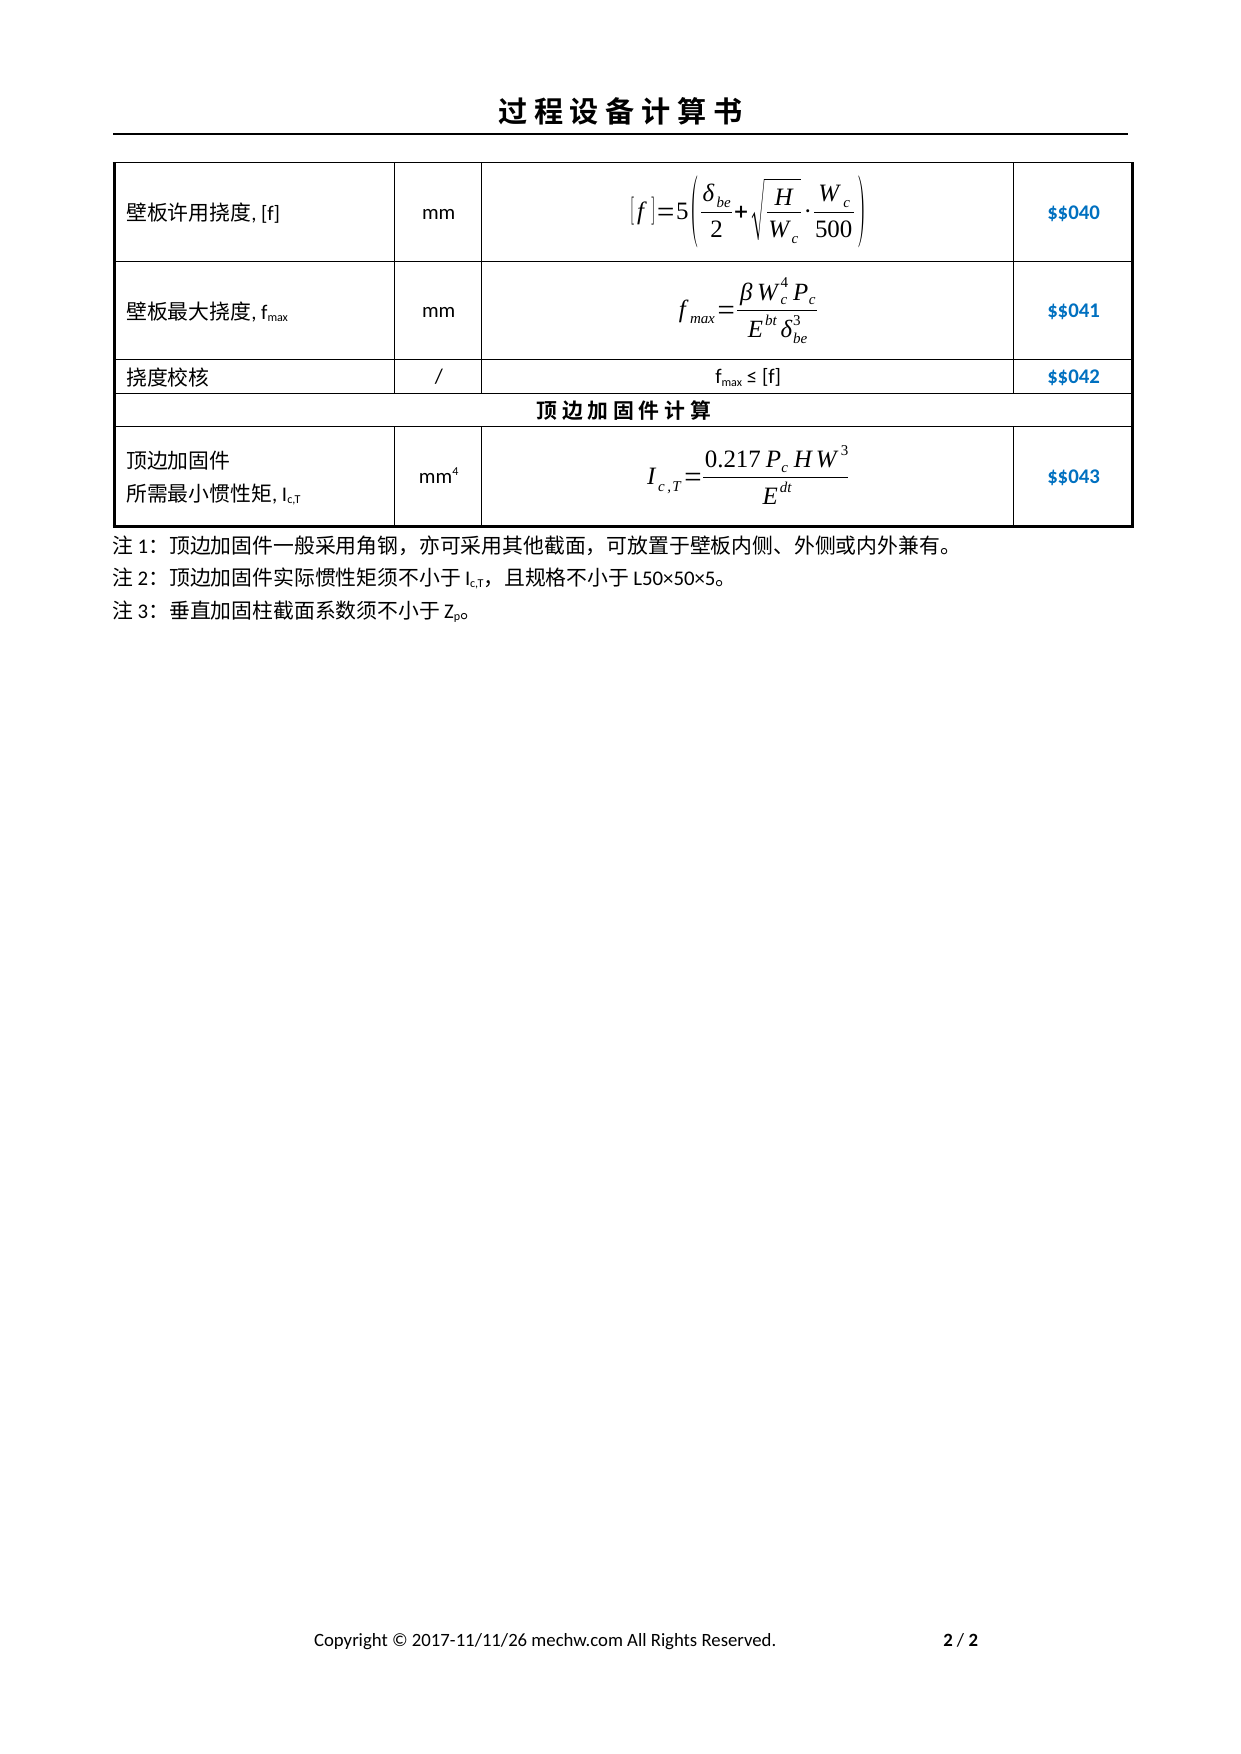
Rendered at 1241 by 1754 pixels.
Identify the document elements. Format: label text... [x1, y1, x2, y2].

table_cell [482, 427, 1013, 525]
text 注2：顶边加固件实际惯性矩须不小于Ic,T，且规格不小于L50×50×5。 [112, 560, 1128, 593]
table_cell $$040 [1014, 163, 1131, 261]
table_cell / [395, 360, 481, 393]
text 注3：垂直加固柱截面系数须不小于Zp。 [112, 593, 1128, 625]
table_cell [482, 262, 1013, 359]
table_cell $$043 [1014, 427, 1131, 525]
text 注1：顶边加固件一般采用角钢，亦可采用其他截面，可放置于壁板内侧、外侧或内外兼有。 [112, 528, 1128, 560]
table_cell 顶 边 加 固 件 计 算 [116, 394, 1131, 426]
table_cell mm4 [395, 427, 481, 525]
table_cell 顶边加固件 所需最小惯性矩, Ic,T [116, 427, 394, 525]
table_cell 挠度校核 [116, 360, 394, 393]
table_cell $$042 [1014, 360, 1131, 393]
table_cell mm [395, 163, 481, 261]
table_cell 壁板许用挠度, [f] [116, 163, 394, 261]
table_cell [482, 163, 1013, 261]
table_cell mm [395, 262, 481, 359]
table_cell 壁板最大挠度, fmax [116, 262, 394, 359]
table_cell $$041 [1014, 262, 1131, 359]
table_cell fmax ≤ [f] [482, 360, 1013, 393]
